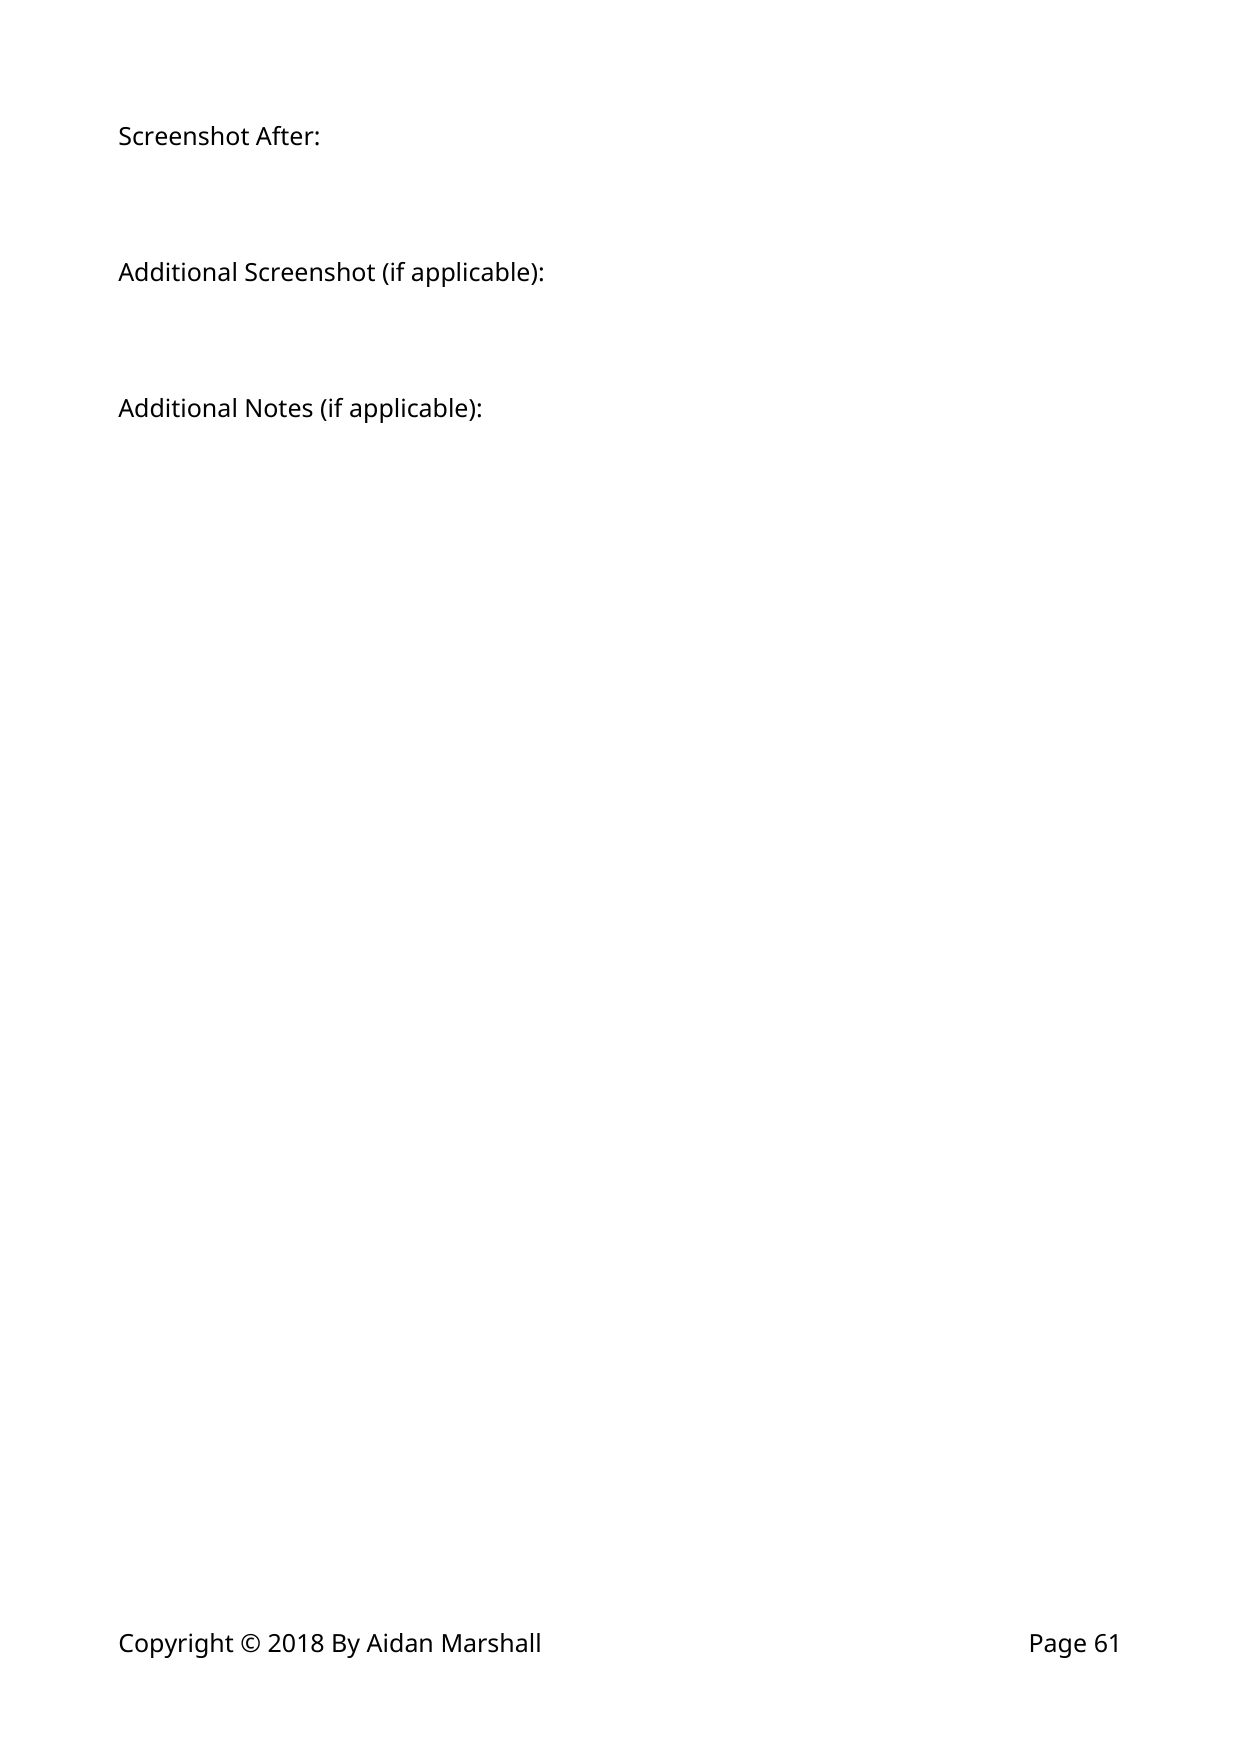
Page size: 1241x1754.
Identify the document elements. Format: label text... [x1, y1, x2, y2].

text Additional Screenshot (if applicable): [118, 254, 1122, 288]
text Additional Notes (if applicable): [118, 391, 1122, 425]
text Screenshot After: [118, 118, 1122, 152]
